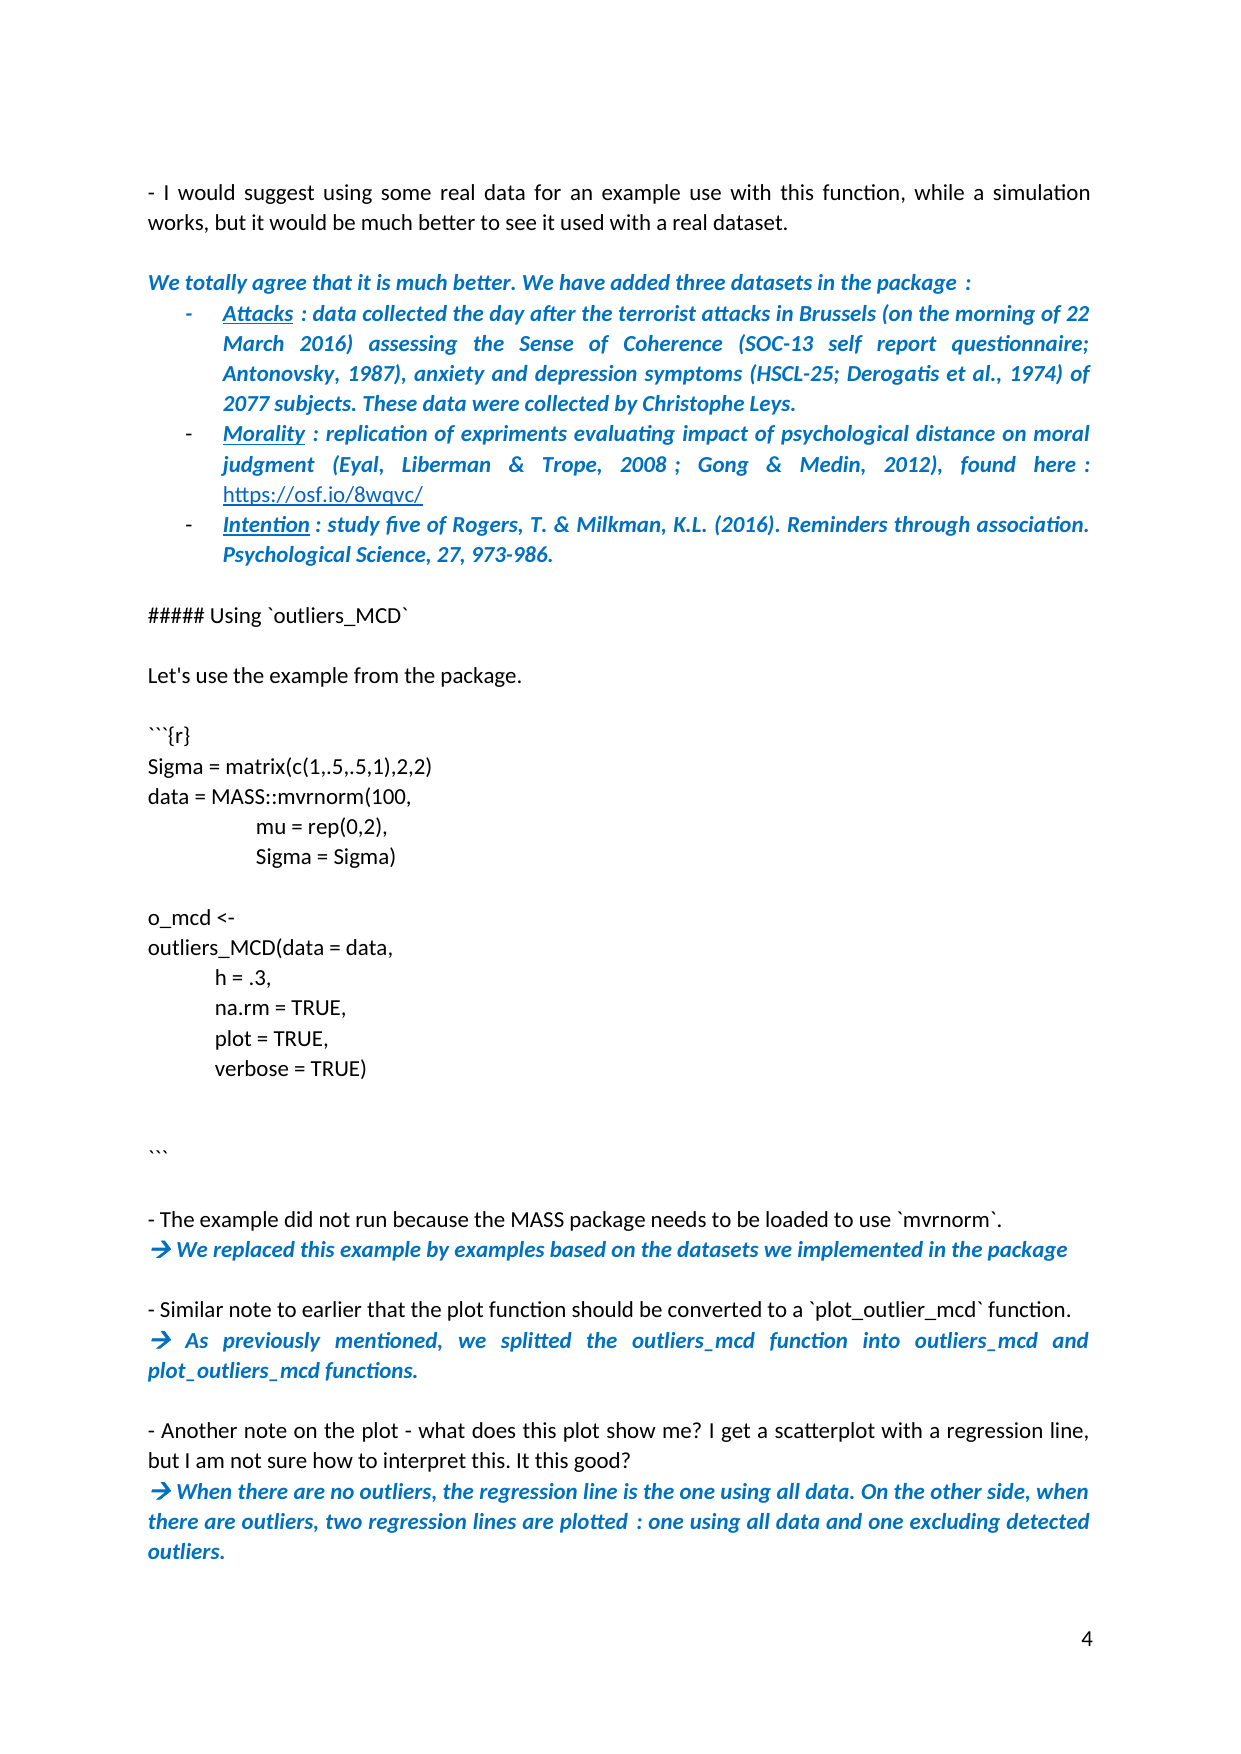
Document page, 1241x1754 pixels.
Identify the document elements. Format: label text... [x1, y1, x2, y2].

text - Another note on the plot - what does this plot show me? I get a scatterplot with a regression line, but I am not sure how to interpret this. It this good? [148, 1416, 1093, 1474]
text Let's use the example from the package. [148, 661, 1093, 689]
text mu = rep(0,2), [148, 812, 1093, 840]
text - I would suggest using some real data for an example use with this function, while a simulation works, but it would be much better to see it used with a real dataset. [148, 178, 1093, 236]
text We totally agree that it is much better. We have added three datasets in the package : [148, 268, 1093, 296]
text ##### Using `outliers_MCD` [148, 601, 1093, 629]
text data = MASS::mvrnorm(100, [148, 782, 1093, 810]
text o_mcd <- [148, 903, 1093, 931]
text Sigma = matrix(c(1,.5,.5,1),2,2) [148, 752, 1093, 780]
list Attacks : data collected the day after the terrorist attacks in Brussels (on the morning of 22 March 2016) assessing the Sense of Coherence (SOC-13 self report questionnaire; Antonovsky, 1987), anxiety and depression symptoms (HSCL-25; Derogatis et al., 1974) of 2077 subjects. These data were collected by Christophe Leys. [185, 299, 1093, 417]
text plot = TRUE, [148, 1024, 1093, 1052]
text ``` [148, 1144, 1093, 1172]
text When there are no outliers, the regression line is the one using all data. On the other side, when there are outliers, two regression lines are plotted : one using all data and one excluding detected outliers. [148, 1477, 1093, 1565]
text h = .3, [148, 963, 1093, 991]
text outliers_MCD(data = data, [148, 933, 1093, 961]
text As previously mentioned, we splitted the outliers_mcd function into outliers_mcd and plot_outliers_mcd functions. [148, 1326, 1093, 1384]
list Intention : study five of Rogers, T. & Milkman, K.L. (2016). Reminders through association. Psychological Science, 27, 973-986. [185, 510, 1093, 568]
list Morality : replication of expriments evaluating impact of psychological distance on moral judgment (Eyal, Liberman & Trope, 2008 ; Gong & Medin, 2012), found here : https://osf.io/8wqvc/ [185, 419, 1093, 508]
text na.rm = TRUE, [148, 993, 1093, 1021]
text ```{r} [148, 722, 1093, 749]
text - Similar note to earlier that the plot function should be converted to a `plot_outlier_mcd` function. [148, 1296, 1093, 1323]
text We replaced this example by examples based on the datasets we implemented in the package [148, 1235, 1093, 1263]
text verbose = TRUE) [148, 1054, 1093, 1082]
text Sigma = Sigma) [148, 842, 1093, 870]
text - The example did not run because the MASS package needs to be loaded to use `mvrnorm`. [148, 1205, 1093, 1233]
